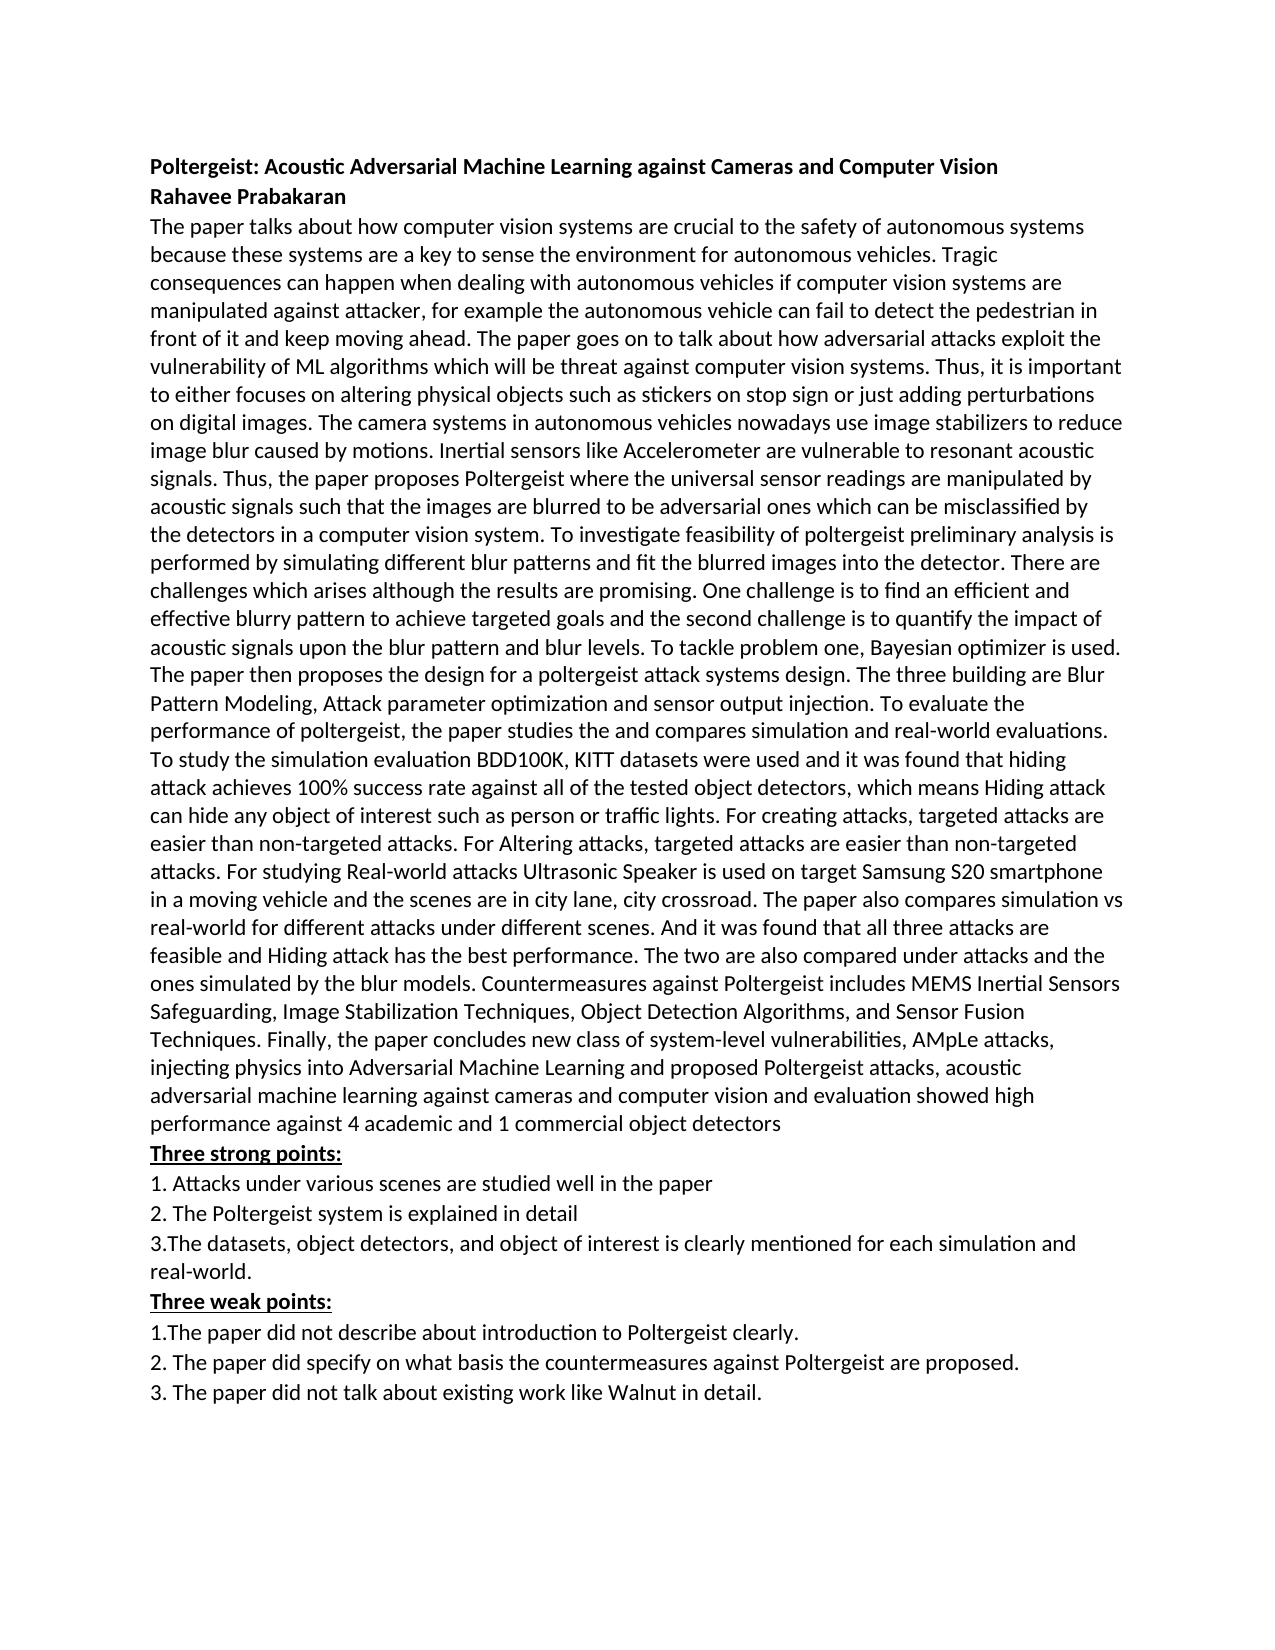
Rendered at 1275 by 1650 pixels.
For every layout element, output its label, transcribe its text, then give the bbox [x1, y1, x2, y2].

text 3.The datasets, object detectors, and object of interest is clearly mentioned for each simulation and real-world. [150, 1229, 1125, 1285]
text 3. The paper did not talk about existing work like Walnut in detail. [150, 1378, 1125, 1406]
text Poltergeist: Acoustic Adversarial Machine Learning against Cameras and Computer Vision [150, 152, 1125, 180]
text 2. The paper did specify on what basis the countermeasures against Poltergeist are proposed. [150, 1348, 1125, 1376]
text 1.The paper did not describe about introduction to Poltergeist clearly. [150, 1318, 1125, 1346]
text The paper talks about how computer vision systems are crucial to the safety of autonomous systems because these systems are a key to sense the environment for autonomous vehicles. Tragic consequences can happen when dealing with autonomous vehicles if computer vision systems are manipulated against attacker, for example the autonomous vehicle can fail to detect the pedestrian in front of it and keep moving ahead. The paper goes on to talk about how adversarial attacks exploit the vulnerability of ML algorithms which will be threat against computer vision systems. Thus, it is important to either focuses on altering physical objects such as stickers on stop sign or just adding perturbations on digital images. The camera systems in autonomous vehicles nowadays use image stabilizers to reduce image blur caused by motions. Inertial sensors like Accelerometer are vulnerable to resonant acoustic signals. Thus, the paper proposes Poltergeist where the universal sensor readings are manipulated by acoustic signals such that the images are blurred to be adversarial ones which can be misclassified by the detectors in a computer vision system. To investigate feasibility of poltergeist preliminary analysis is performed by simulating different blur patterns and fit the blurred images into the detector. There are challenges which arises although the results are promising. One challenge is to find an efficient and effective blurry pattern to achieve targeted goals and the second challenge is to quantify the impact of acoustic signals upon the blur pattern and blur levels. To tackle problem one, Bayesian optimizer is used. The paper then proposes the design for a poltergeist attack systems design. The three building are Blur Pattern Modeling, Attack parameter optimization and sensor output injection. To evaluate the performance of poltergeist, the paper studies the and compares simulation and real-world evaluations. To study the simulation evaluation BDD100K, KITT datasets were used and it was found that hiding attack achieves 100% success rate against all of the tested object detectors, which means Hiding attack can hide any object of interest such as person or traffic lights. For creating attacks, targeted attacks are easier than non-targeted attacks. For Altering attacks, targeted attacks are easier than non-targeted attacks. For studying Real-world attacks Ultrasonic Speaker is used on target Samsung S20 smartphone in a moving vehicle and the scenes are in city lane, city crossroad. The paper also compares simulation vs real-world for different attacks under different scenes. And it was found that all three attacks are feasible and Hiding attack has the best performance. The two are also compared under attacks and the ones simulated by the blur models. Countermeasures against Poltergeist includes MEMS Inertial Sensors Safeguarding, Image Stabilization Techniques, Object Detection Algorithms, and Sensor Fusion Techniques. Finally, the paper concludes new class of system-level vulnerabilities, AMpLe attacks, injecting physics into Adversarial Machine Learning and proposed Poltergeist attacks, acoustic adversarial machine learning against cameras and computer vision and evaluation showed high performance against 4 academic and 1 commercial object detectors [150, 212, 1125, 1137]
text Three strong points: [150, 1139, 1125, 1167]
text Three weak points: [150, 1287, 1125, 1316]
text Rahavee Prabakaran [150, 182, 1125, 210]
text 2. The Poltergeist system is explained in detail [150, 1199, 1125, 1227]
text 1. Attacks under various scenes are studied well in the paper [150, 1169, 1125, 1197]
